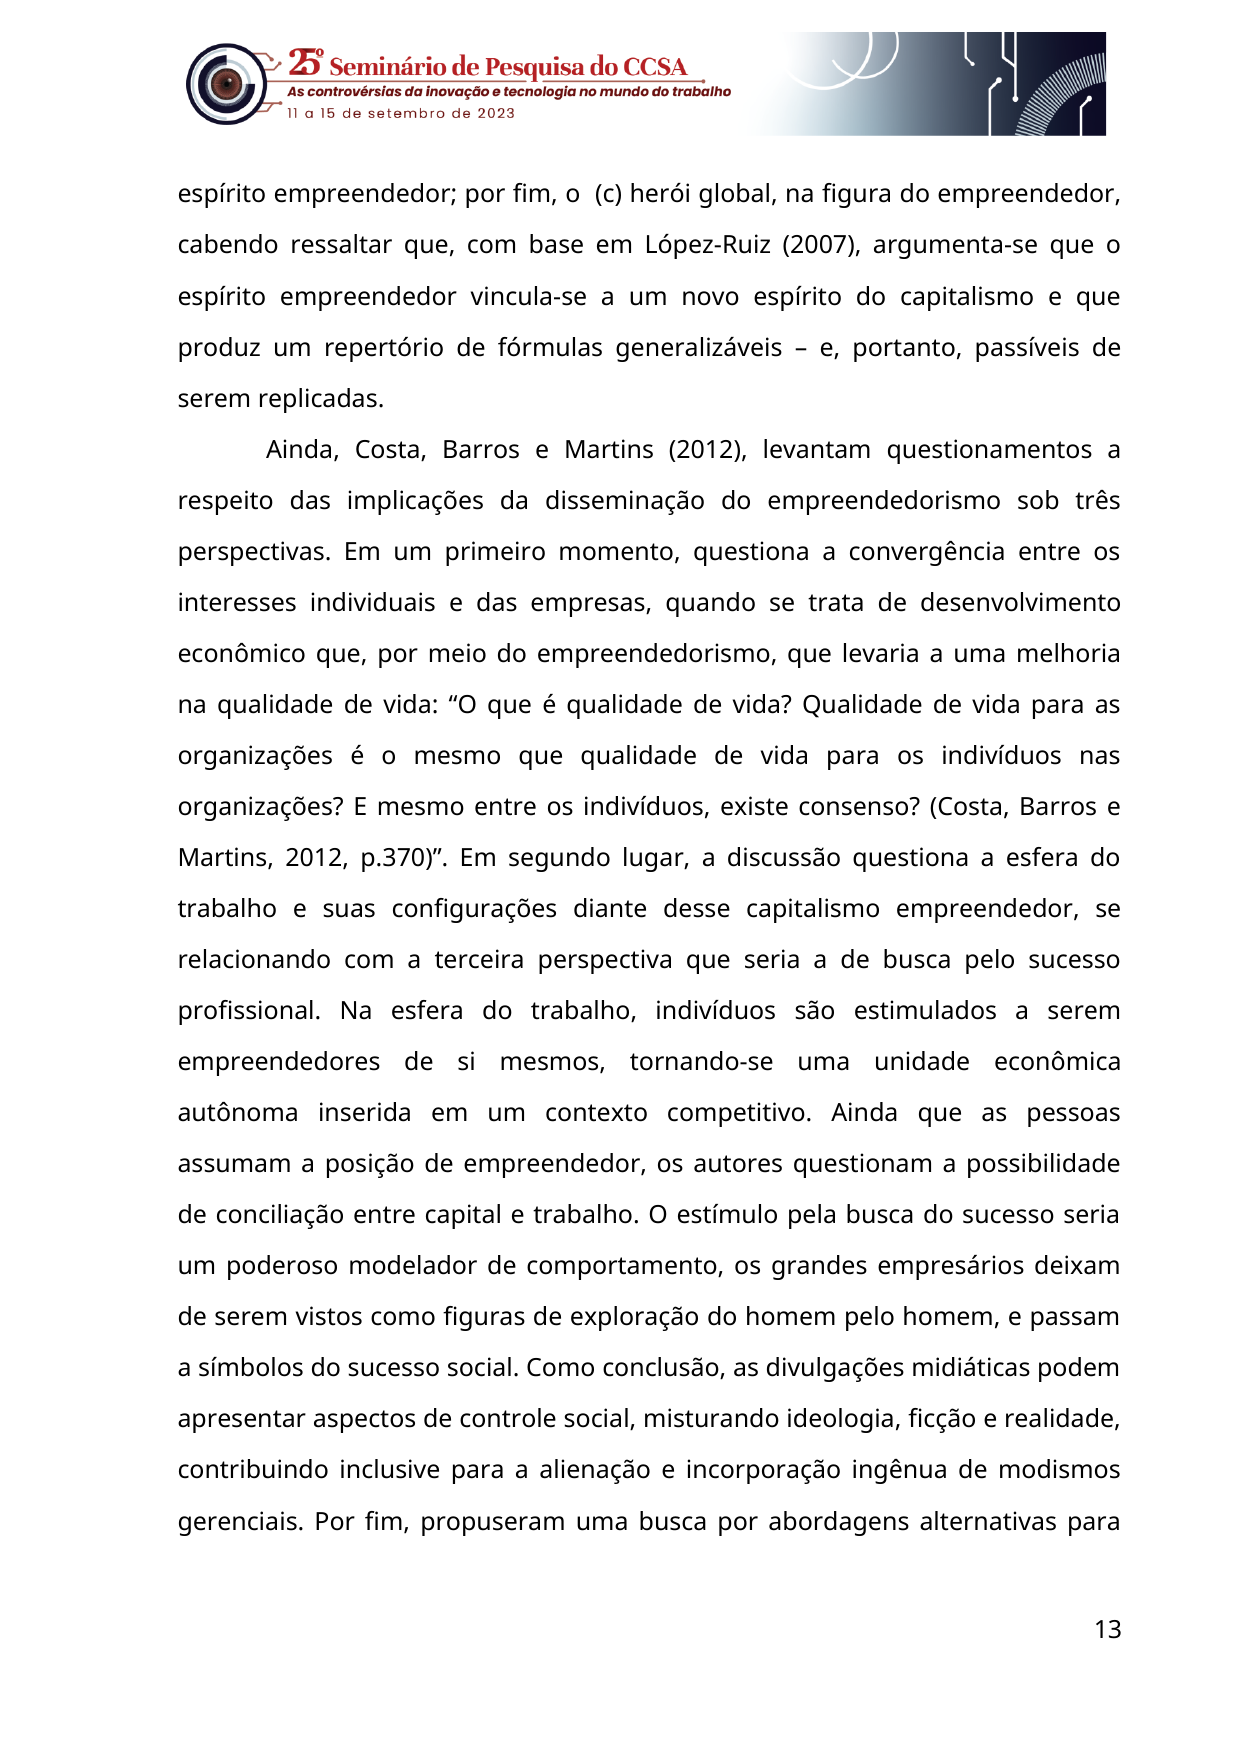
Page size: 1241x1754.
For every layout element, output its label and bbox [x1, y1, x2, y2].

picture [173, 32, 1107, 136]
text [177, 176, 1122, 414]
text [177, 431, 1122, 1537]
